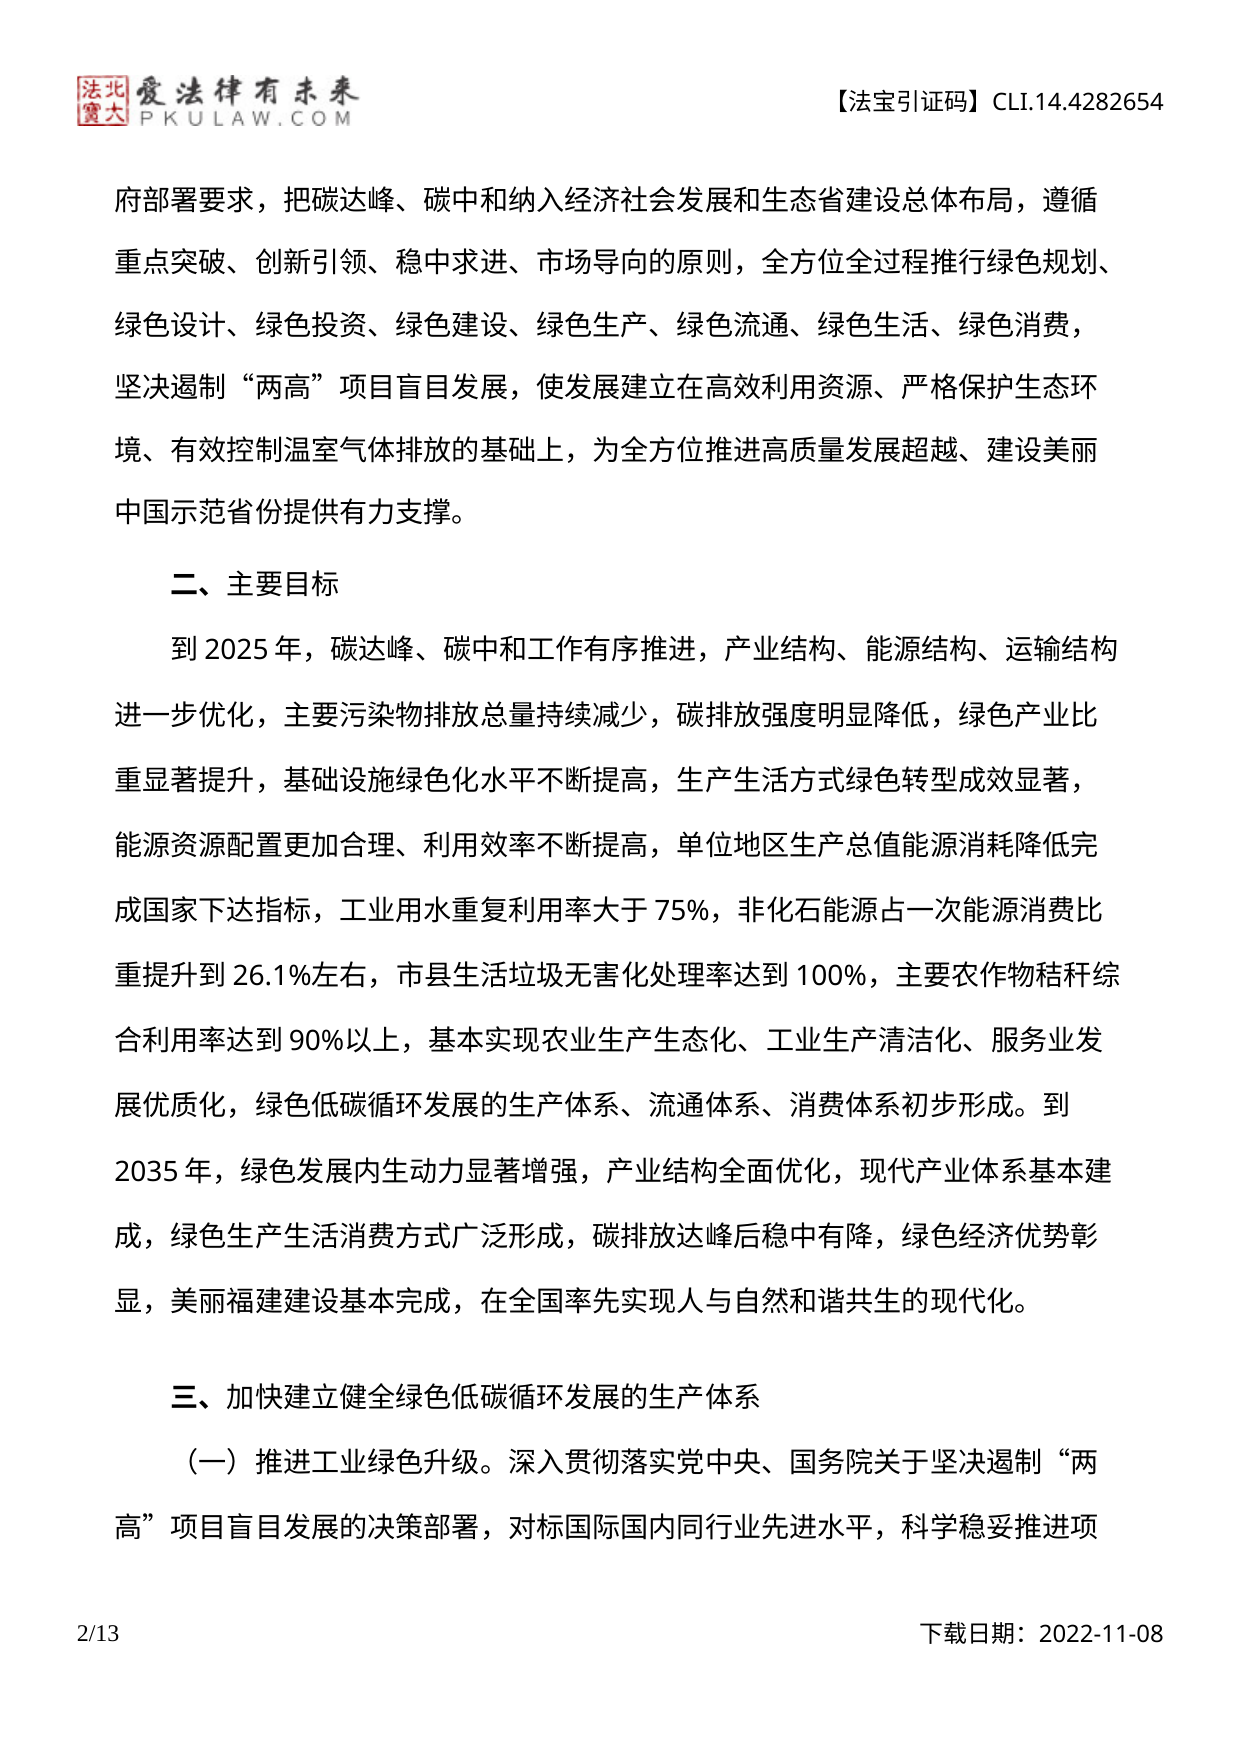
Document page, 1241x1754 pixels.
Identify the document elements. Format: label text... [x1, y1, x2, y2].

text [114, 1375, 1126, 1546]
picture [76, 75, 361, 126]
text 二、主要目标 到2025年，碳达峰、碳中和工作有序推进，产业结构、能源结构、运输结构进一步优化，主要污染物排放总量持续减少，碳排放强度明显降低，绿色产业比重显著提升，基础设施绿色化水平不断提高，生产生活方式绿色转型成效显著，能源资源配置更加合理、利用效率不断提高，单位地区生产总值能源消耗降低完成国家下达指标，工业用水重复利用率大于75%，非化石能源占一次能源消费比重提升到26.1%左右，市县生活垃圾无害化处理率达到100%，主要农作物秸秆综合利用率达到90%以上，基本实现农业生产生态化、工业生产清洁化、服务业发展优质化，绿色低碳循环发展的生产体系、流通体系、消费体系初步形成。到2035年，绿色发展内生动力显著增强，产业结构全面优化，现代产业体系基本建成，绿色生产生活消费方式广泛形成，碳排放达峰后稳中有降，绿色经济优势彰显，美丽福建建设基本完成，在全国率先实现人与自然和谐共生的现代化。 [114, 562, 1126, 1319]
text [114, 156, 1126, 531]
